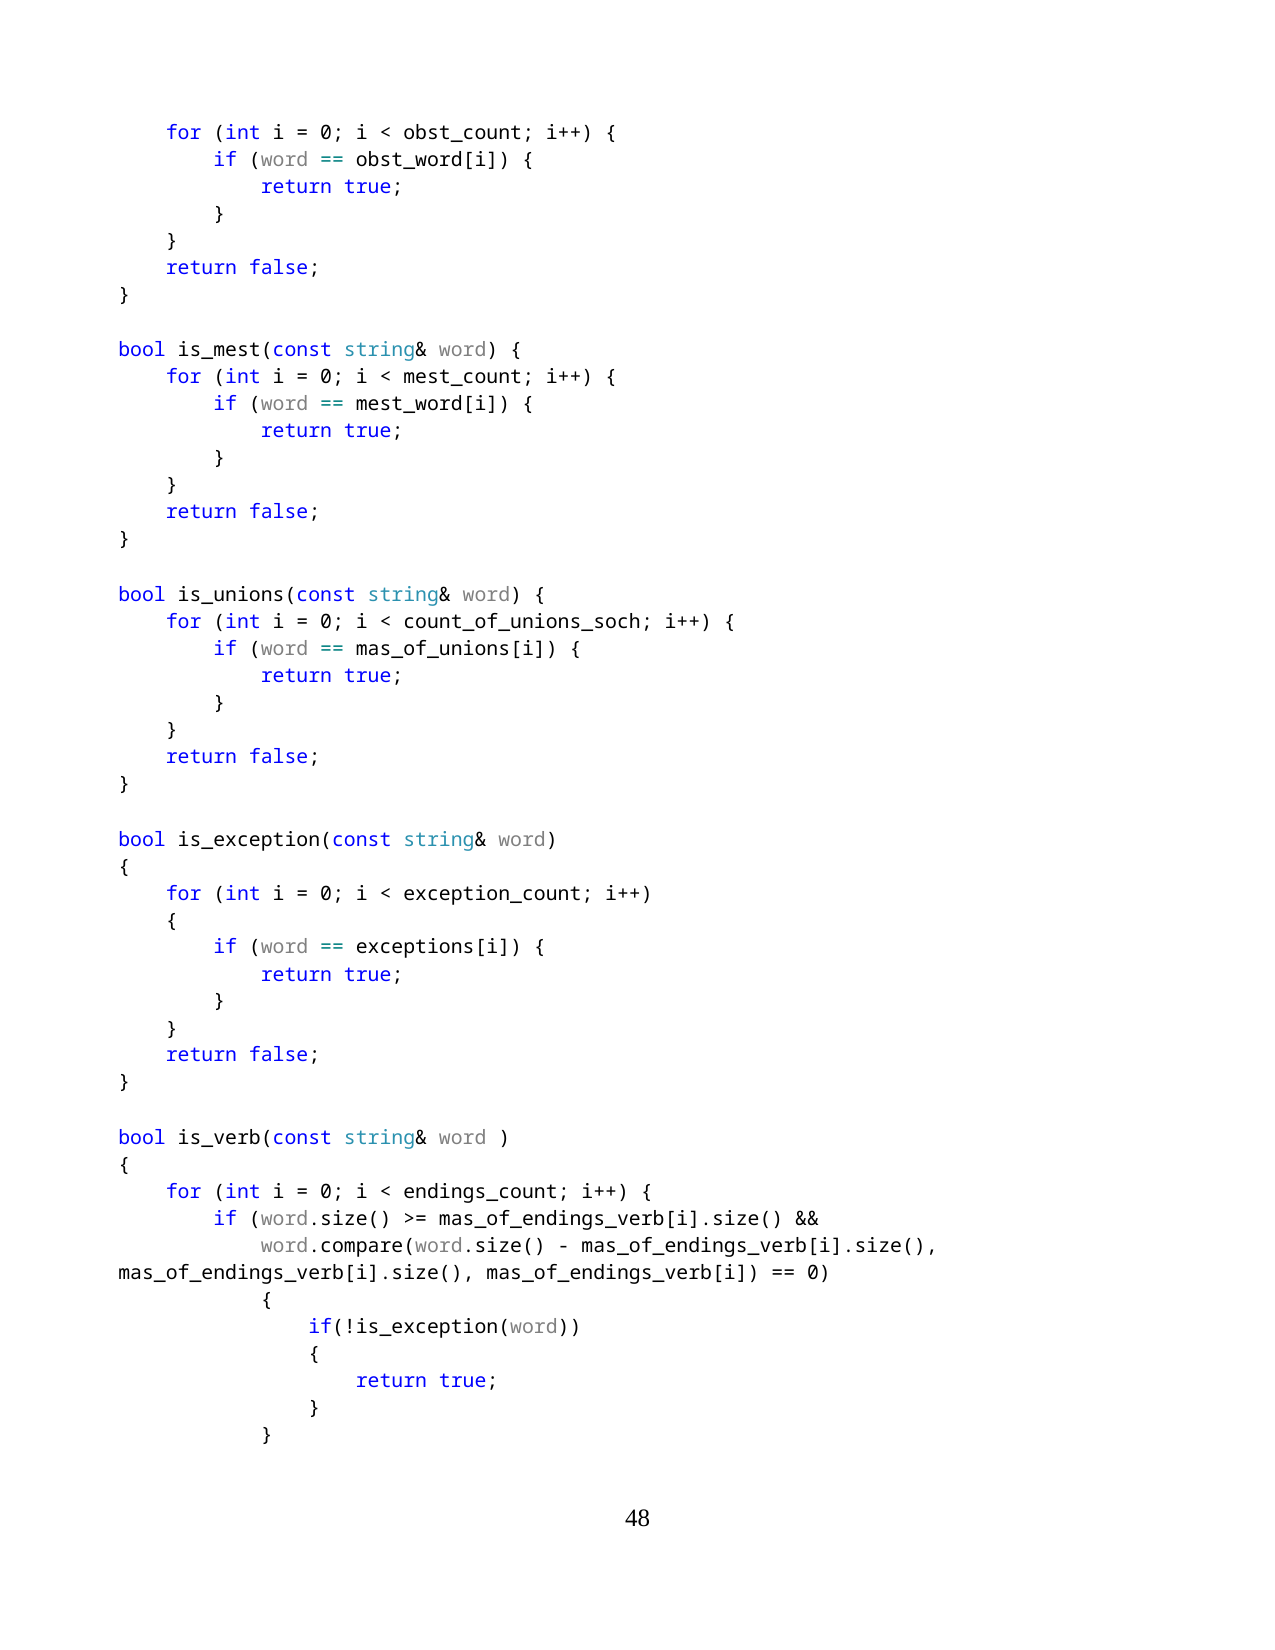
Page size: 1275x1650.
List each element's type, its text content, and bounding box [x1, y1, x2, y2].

text } [118, 987, 1157, 1014]
text { [118, 1339, 1157, 1366]
text if (word.size() >= mas_of_endings_verb[i].size() && [118, 1204, 1157, 1231]
text } [118, 524, 1157, 552]
text } [118, 769, 1157, 796]
text return true; [118, 417, 1157, 444]
text return true; [118, 1366, 1157, 1393]
text } [118, 715, 1157, 742]
text return false; [118, 498, 1157, 524]
text for (int i = 0; i < count_of_unions_soch; i++) { [118, 607, 1157, 634]
text for (int i = 0; i < endings_count; i++) { [118, 1177, 1157, 1204]
text return true; [118, 661, 1157, 688]
text for (int i = 0; i < mest_count; i++) { [118, 363, 1157, 390]
text return true; [118, 172, 1157, 199]
text } [118, 1393, 1157, 1420]
text if(!is_exception(word)) [118, 1312, 1157, 1339]
text if (word == mest_word[i]) { [118, 390, 1157, 417]
text if (word == obst_word[i]) { [118, 145, 1157, 172]
text { [118, 906, 1157, 933]
text } [118, 1420, 1157, 1447]
text for (int i = 0; i < exception_count; i++) [118, 879, 1157, 906]
text bool is_mest(const string& word) { [118, 336, 1157, 363]
text bool is_exception(const string& word) [118, 825, 1157, 852]
text } [118, 199, 1157, 226]
text if (word == exceptions[i]) { [118, 933, 1157, 960]
text } [118, 280, 1157, 307]
text return false; [118, 742, 1157, 769]
text if (word == mas_of_unions[i]) { [118, 634, 1157, 661]
text for (int i = 0; i < obst_count; i++) { [118, 118, 1157, 145]
text } [118, 226, 1157, 253]
text } [118, 444, 1157, 471]
text } [118, 1014, 1157, 1041]
text } [118, 471, 1157, 498]
text { [118, 1285, 1157, 1312]
text return true; [118, 960, 1157, 987]
text return false; [118, 1041, 1157, 1068]
text { [118, 852, 1157, 879]
text } [118, 688, 1157, 715]
text word.compare(word.size() - mas_of_endings_verb[i].size(), mas_of_endings_verb[i].size(), mas_of_endings_verb[i]) == 0) [118, 1231, 1157, 1285]
text { [118, 1150, 1157, 1177]
text bool is_verb(const string& word ) [118, 1123, 1157, 1150]
text bool is_unions(const string& word) { [118, 580, 1157, 607]
text } [118, 1068, 1157, 1095]
text return false; [118, 253, 1157, 280]
